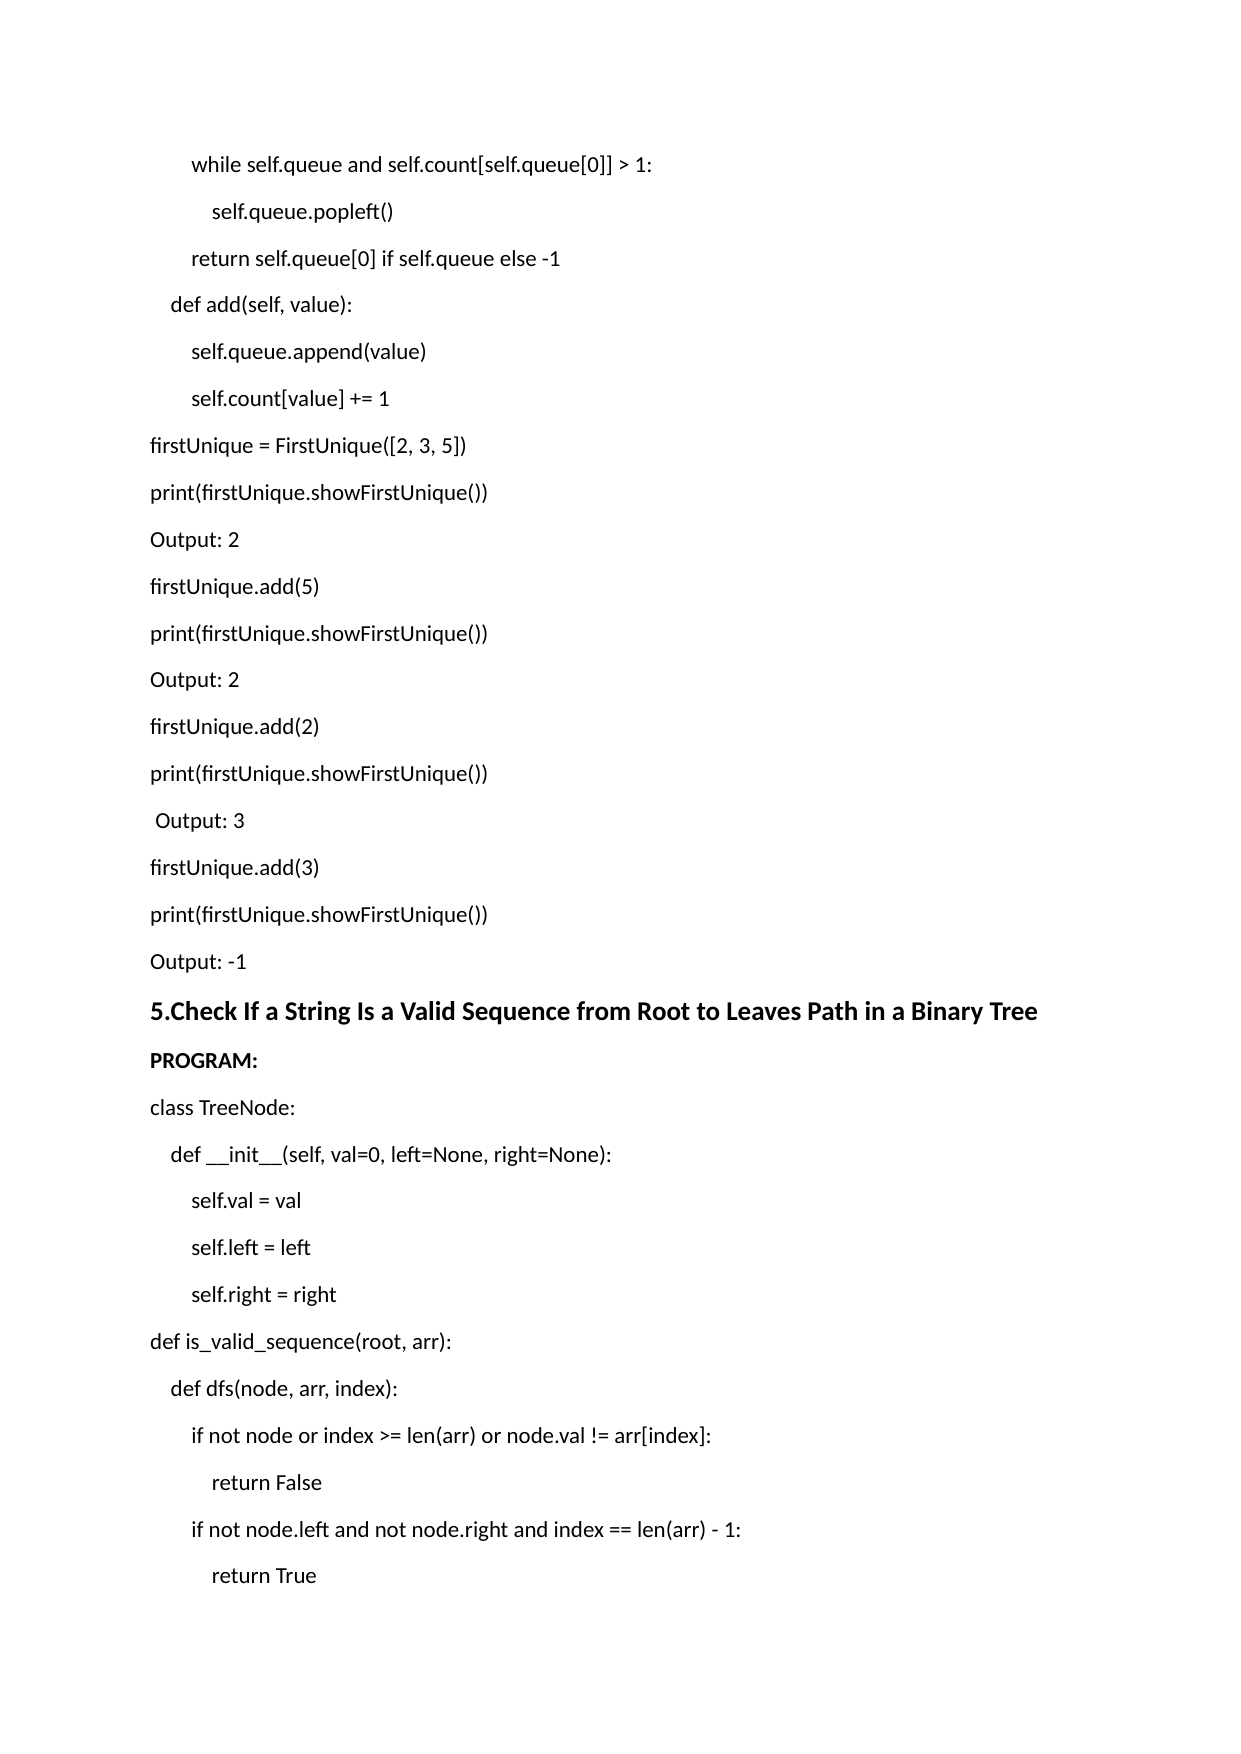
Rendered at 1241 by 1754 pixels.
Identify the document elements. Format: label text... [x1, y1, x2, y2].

text def add(self, value): [150, 291, 1090, 319]
text if not node or index >= len(arr) or node.val != arr[index]: [150, 1421, 1090, 1449]
text 5.Check If a String Is a Valid Sequence from Root to Leaves Path in a Binary Tree [150, 994, 1090, 1027]
text Output: 3 [150, 806, 1090, 834]
text Output: -1 [150, 947, 1090, 975]
text Output: 2 [150, 525, 1090, 553]
text self.queue.popleft() [150, 197, 1090, 225]
text Output: 2 [150, 666, 1090, 694]
text print(firstUnique.showFirstUnique()) [150, 900, 1090, 928]
text firstUnique = FirstUnique([2, 3, 5]) [150, 431, 1090, 459]
text return True [150, 1562, 1090, 1590]
text return self.queue[0] if self.queue else -1 [150, 244, 1090, 272]
text while self.queue and self.count[self.queue[0]] > 1: [150, 150, 1090, 178]
text print(firstUnique.showFirstUnique()) [150, 619, 1090, 647]
text PROGRAM: [150, 1046, 1090, 1074]
text self.val = val [150, 1187, 1090, 1215]
text firstUnique.add(2) [150, 712, 1090, 741]
text firstUnique.add(5) [150, 572, 1090, 600]
text def __init__(self, val=0, left=None, right=None): [150, 1140, 1090, 1168]
text self.queue.append(value) [150, 337, 1090, 366]
text def is_valid_sequence(root, arr): [150, 1327, 1090, 1355]
text self.left = left [150, 1233, 1090, 1262]
text self.right = right [150, 1280, 1090, 1308]
text def dfs(node, arr, index): [150, 1374, 1090, 1402]
text return False [150, 1468, 1090, 1496]
text print(firstUnique.showFirstUnique()) [150, 478, 1090, 506]
text if not node.left and not node.right and index == len(arr) - 1: [150, 1515, 1090, 1543]
text self.count[value] += 1 [150, 384, 1090, 412]
text print(firstUnique.showFirstUnique()) [150, 759, 1090, 787]
text class TreeNode: [150, 1093, 1090, 1121]
text firstUnique.add(3) [150, 853, 1090, 881]
